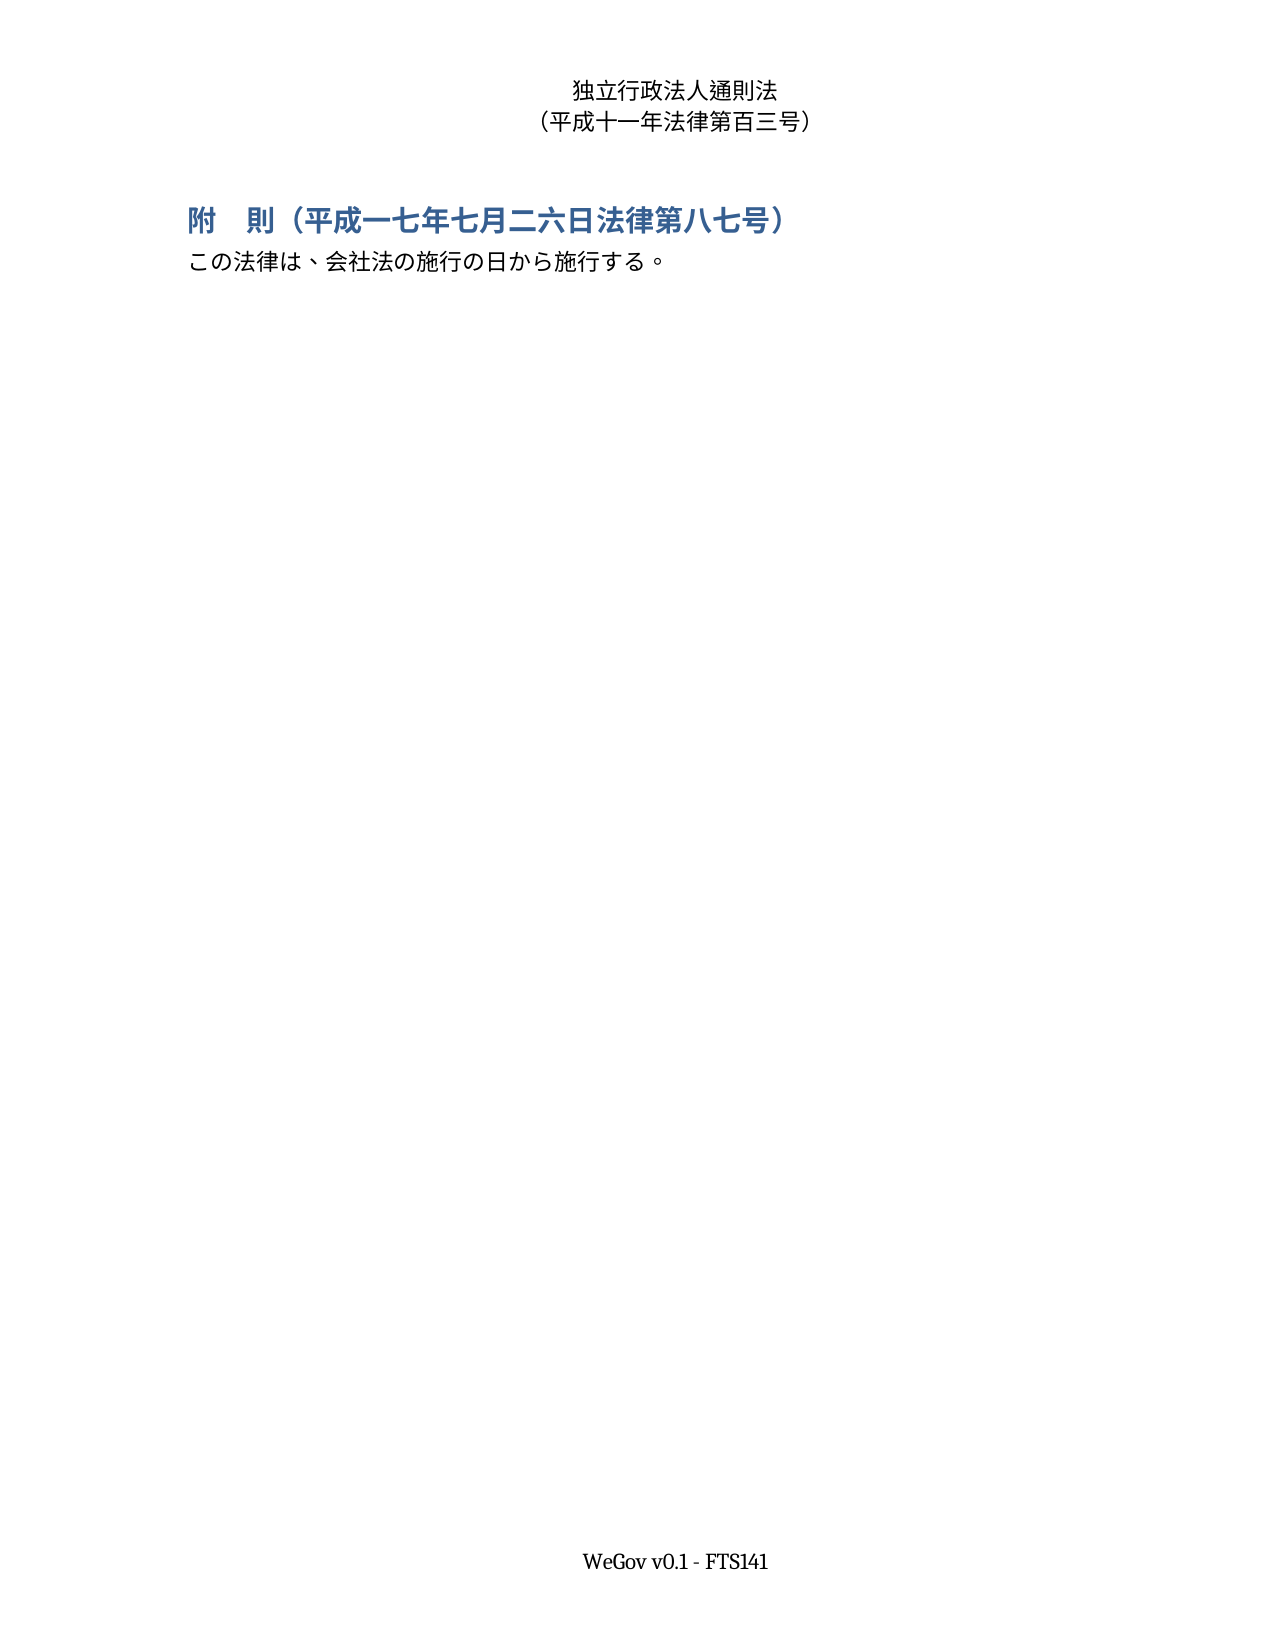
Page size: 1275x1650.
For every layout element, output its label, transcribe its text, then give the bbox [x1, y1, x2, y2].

text この法律は、会社法の施行の日から施行する。 [187, 246, 1087, 277]
subtitle 附 則（平成一七年七月二六日法律第八七号） [187, 200, 1087, 240]
